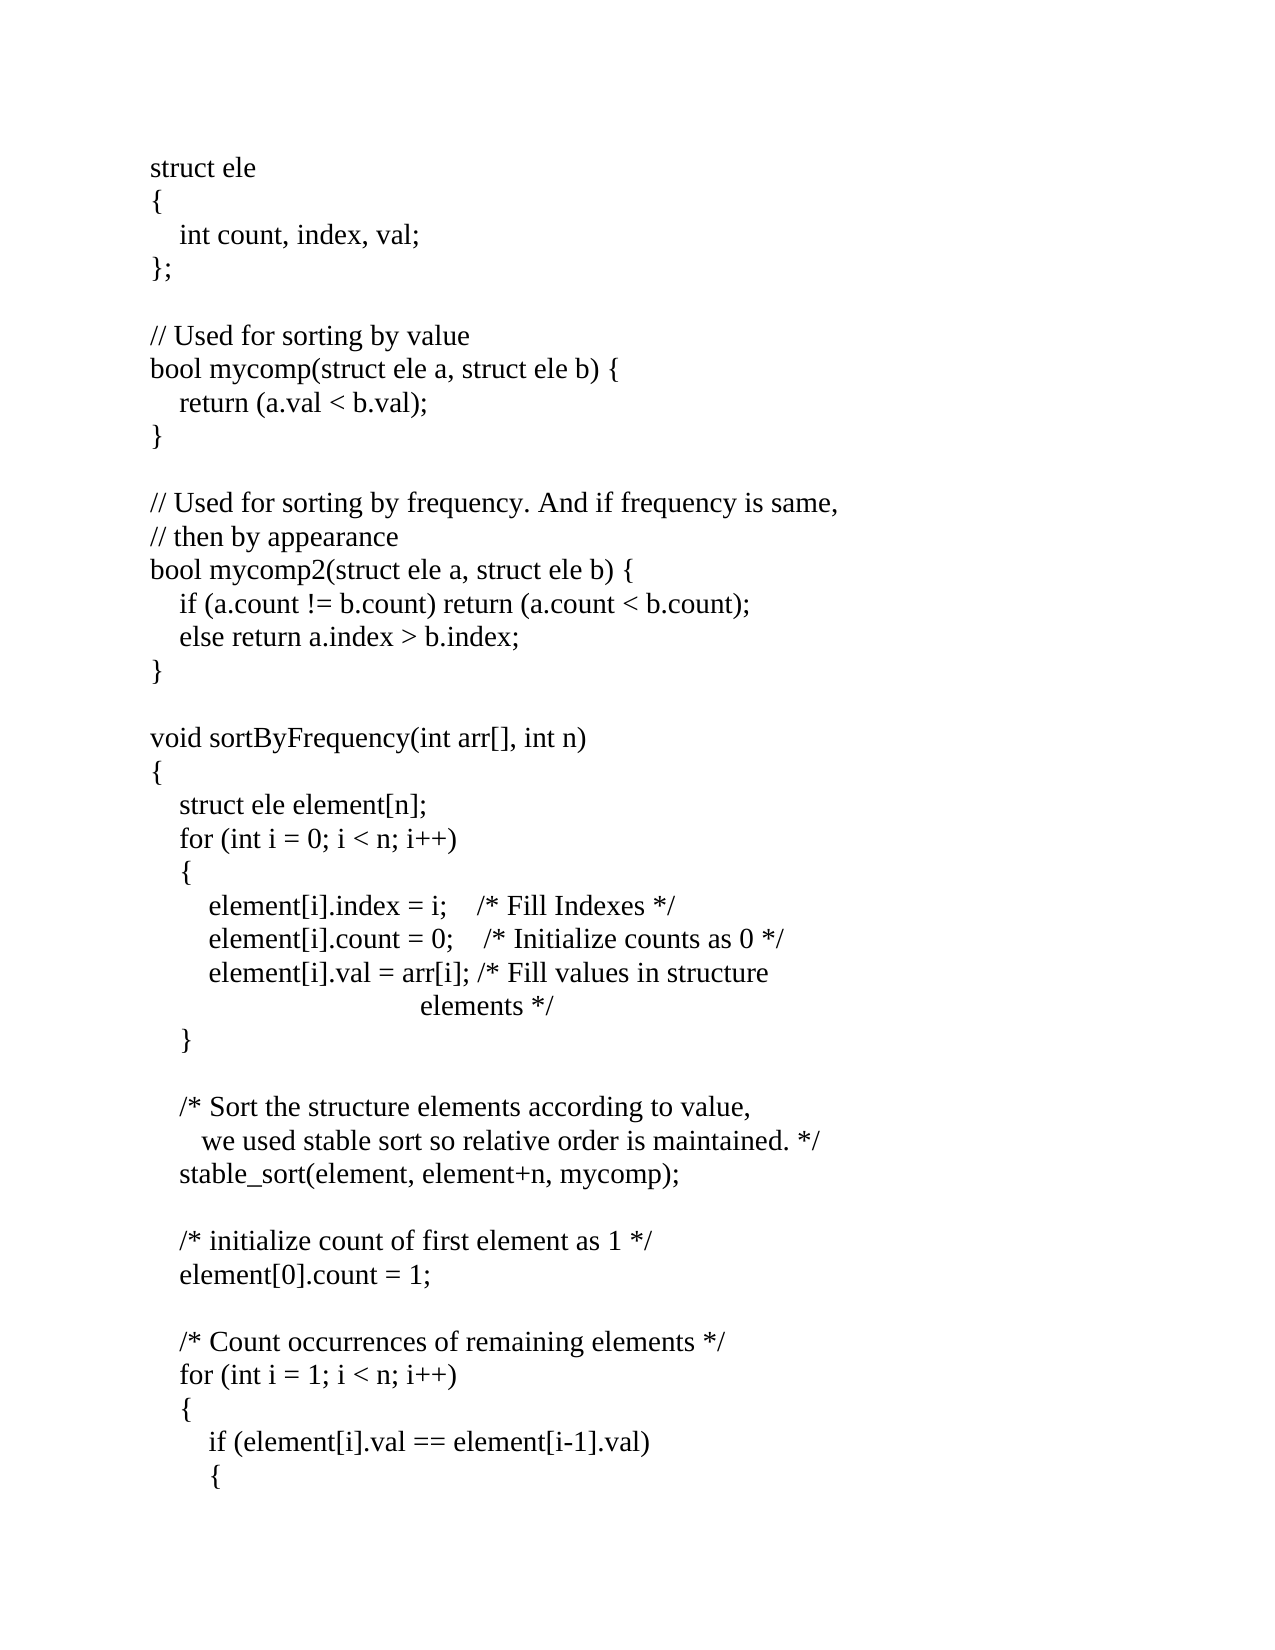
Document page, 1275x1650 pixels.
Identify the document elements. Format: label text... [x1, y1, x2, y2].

text we used stable sort so relative order is maintained. */ [150, 1123, 1125, 1156]
text int count, index, val; [150, 217, 1125, 251]
text else return a.index > b.index; [150, 619, 1125, 653]
text struct ele element[n]; [150, 787, 1125, 821]
text for (int i = 0; i < n; i++) [150, 821, 1125, 854]
text if (a.count != b.count) return (a.count < b.count); [150, 586, 1125, 619]
text // Used for sorting by value [150, 318, 1125, 351]
text { [150, 754, 1125, 787]
text { [150, 1458, 1125, 1492]
text }; [150, 251, 1125, 284]
text return (a.val < b.val); [150, 385, 1125, 418]
text elements */ [150, 988, 1125, 1022]
text /* initialize count of first element as 1 */ [150, 1223, 1125, 1257]
text element[i].val = arr[i]; /* Fill values in structure [150, 955, 1125, 988]
text } [150, 1022, 1125, 1056]
text element[i].count = 0; /* Initialize counts as 0 */ [150, 921, 1125, 955]
text stable_sort(element, element+n, mycomp); [150, 1156, 1125, 1190]
text for (int i = 1; i < n; i++) [150, 1357, 1125, 1391]
text /* Sort the structure elements according to value, [150, 1089, 1125, 1123]
text element[i].index = i; /* Fill Indexes */ [150, 888, 1125, 921]
text // then by appearance [150, 519, 1125, 552]
text // Used for sorting by frequency. And if frequency is same, [150, 485, 1125, 519]
text { [150, 183, 1125, 217]
text if (element[i].val == element[i-1].val) [150, 1424, 1125, 1458]
text struct ele [150, 150, 1125, 183]
text { [150, 1391, 1125, 1424]
text element[0].count = 1; [150, 1257, 1125, 1290]
text } [150, 418, 1125, 452]
text { [150, 854, 1125, 888]
text bool mycomp2(struct ele a, struct ele b) { [150, 552, 1125, 586]
text /* Count occurrences of remaining elements */ [150, 1324, 1125, 1357]
text } [150, 653, 1125, 687]
text void sortByFrequency(int arr[], int n) [150, 720, 1125, 754]
text bool mycomp(struct ele a, struct ele b) { [150, 351, 1125, 385]
